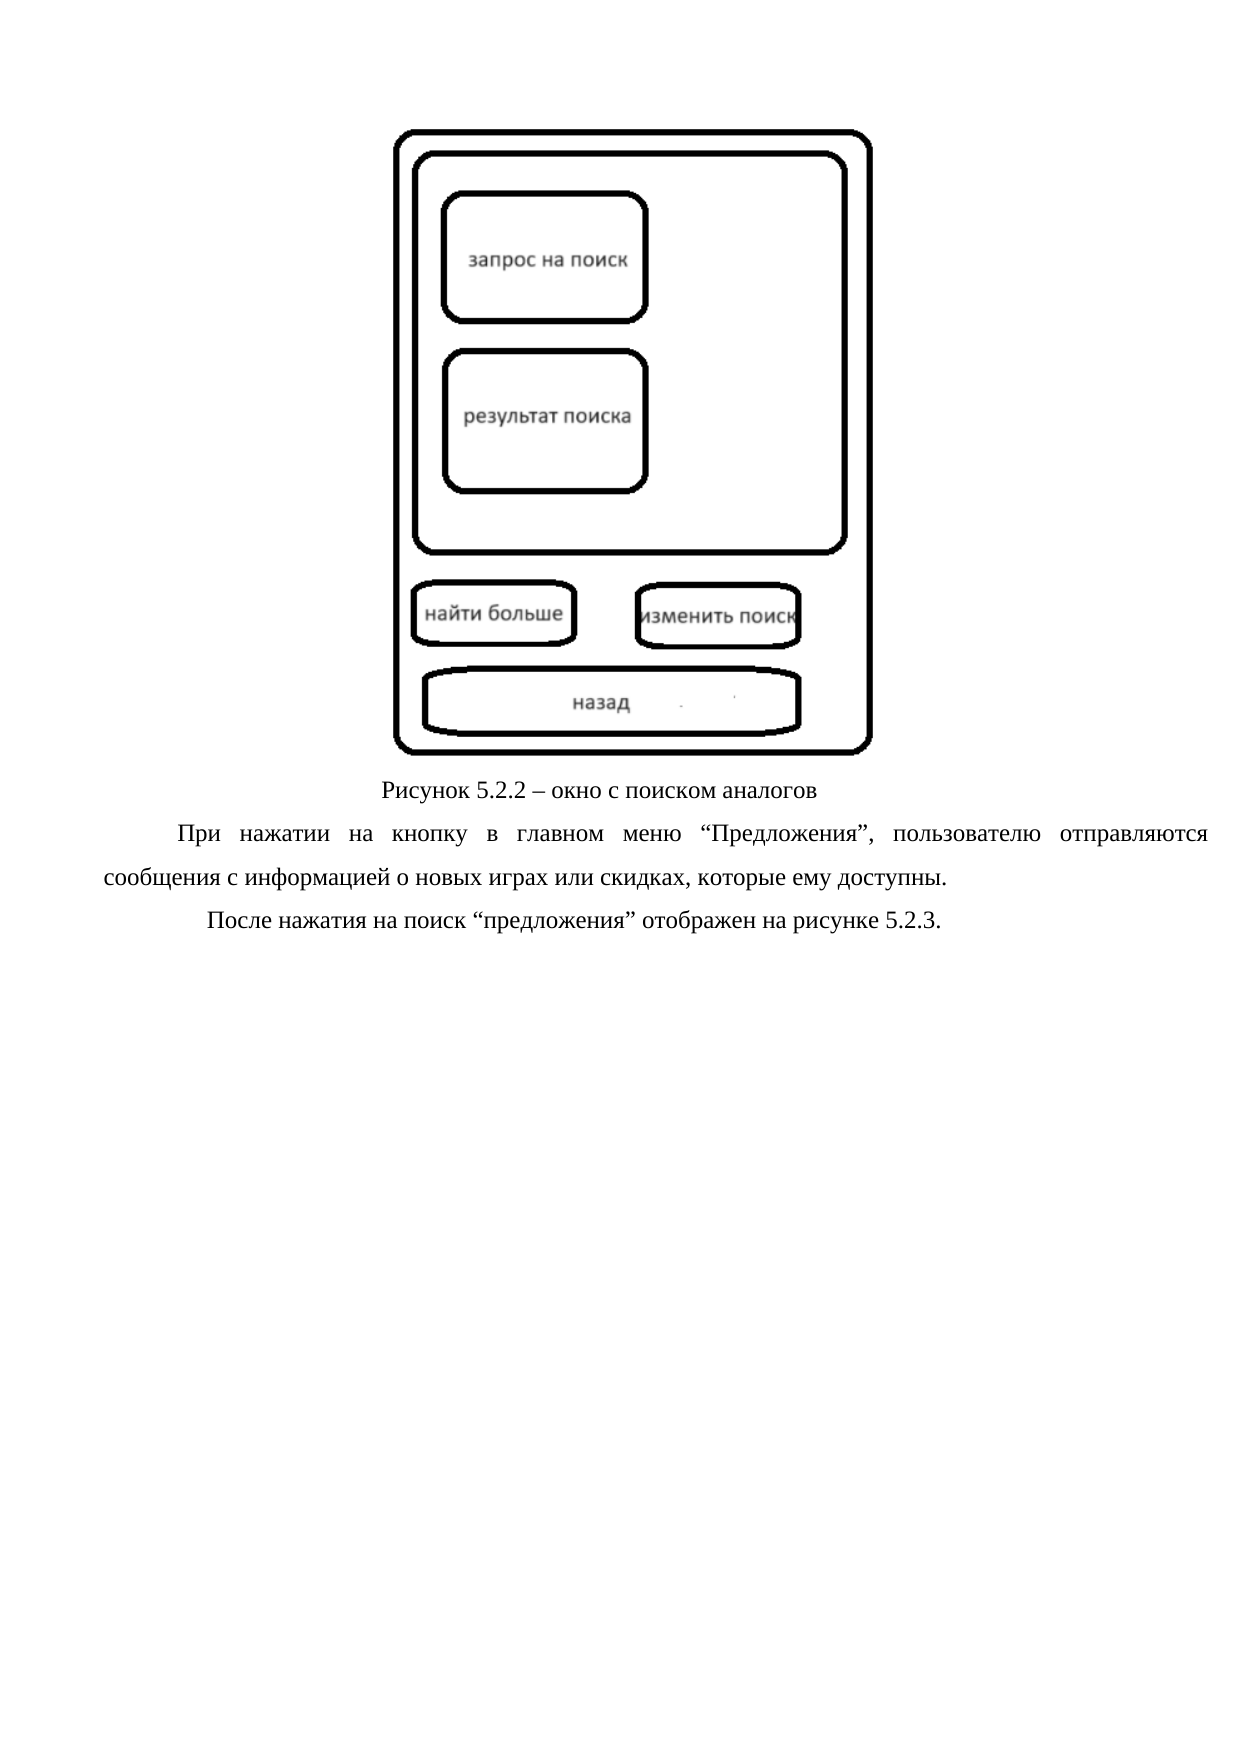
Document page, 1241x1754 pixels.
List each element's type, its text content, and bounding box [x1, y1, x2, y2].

text Рисунок 5.2.2 – окно с поиском аналогов [381, 776, 1183, 804]
text При нажатии на кнопку в главном меню “Предложения”, пользователю отправляются сообщения с информацией о новых играх или скидках, которые ему доступны. [103, 818, 1210, 890]
text После нажатия на поиск “предложения” отображен на рисунке 5.2.3. [118, 905, 1182, 933]
picture [372, 118, 883, 767]
